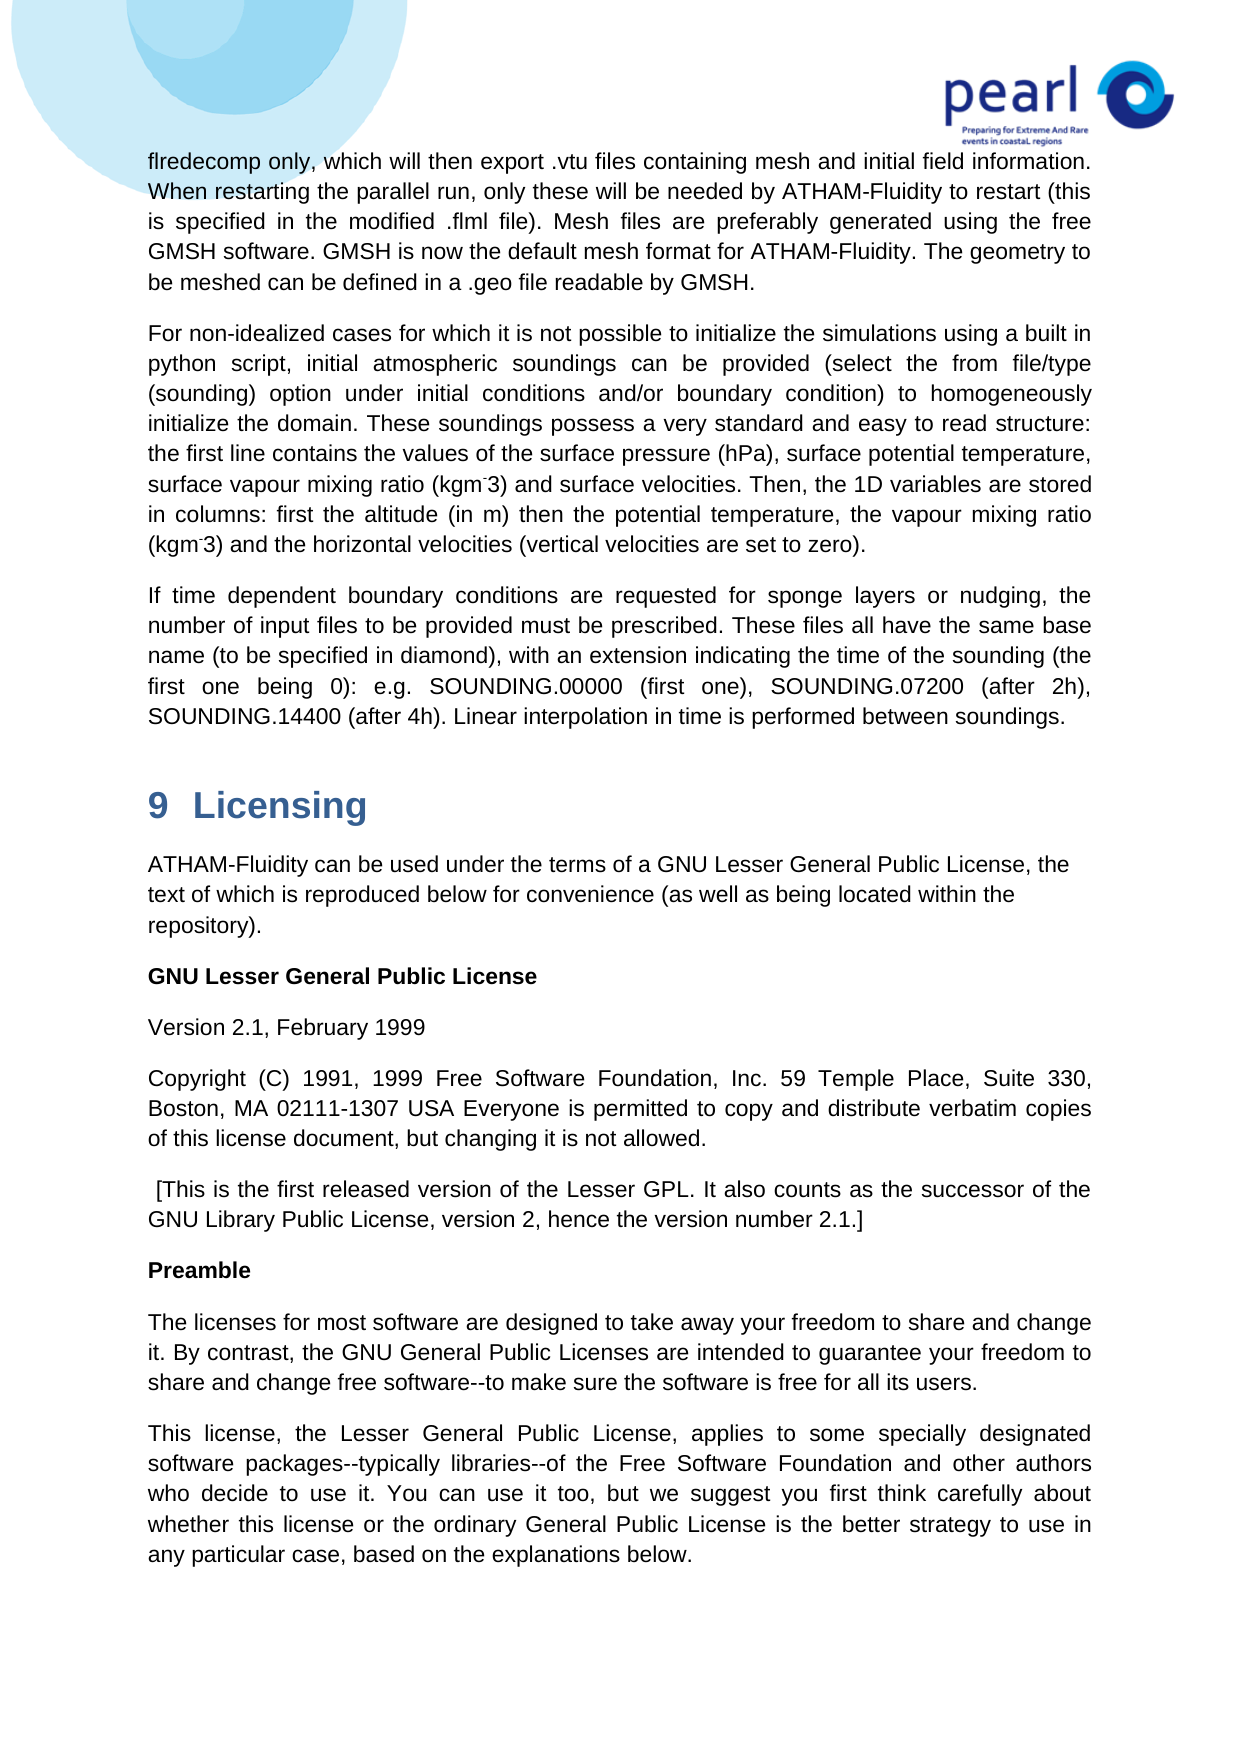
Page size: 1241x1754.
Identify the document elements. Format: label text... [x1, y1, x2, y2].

subtitle Licensing [148, 783, 1093, 826]
text For non-idealized cases for which it is not possible to initialize the simulations using a built in python script, initial atmospheric soundings can be provided (select the from file/type (sounding) option under initial conditions and/or boundary condition) to homogeneously initialize the domain. These soundings possess a very standard and easy to read structure: the first line contains the values of the surface pressure (hPa), surface potential temperature, surface vapour mixing ratio (kgm-3) and surface velocities. Then, the 1D variables are stored in columns: first the altitude (in m) then the potential temperature, the vapour mixing ratio (kgm-3) and the horizontal velocities (vertical velocities are set to zero). [148, 319, 1093, 557]
text The licenses for most software are designed to take away your freedom to share and change it. By contrast, the GNU General Public Licenses are intended to guarantee your freedom to share and change free software--to make sure the software is free for all its users. [148, 1308, 1093, 1395]
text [148, 148, 1093, 295]
text [This is the first released version of the Lesser GPL. It also counts as the successor of the GNU Library Public License, version 2, hence the version number 2.1.] [148, 1176, 1093, 1233]
text This license, the Lesser General Public License, applies to some specially designated software packages--typically libraries--of the Free Software Foundation and other authors who decide to use it. You can use it too, but we suggest you first think carefully about whether this license or the ordinary General Public License is the better strategy to use in any particular case, based on the explanations below. [148, 1420, 1093, 1567]
picture [0, 0, 428, 221]
text If time dependent boundary conditions are requested for sponge layers or nudging, the number of input files to be provided must be prescribed. These files all have the same base name (to be specified in diamond), with an extension indicating the time of the sounding (the first one being 0): e.g. SOUNDING.00000 (first one), SOUNDING.07200 (after 2h), SOUNDING.14400 (after 4h). Linear interpolation in time is performed between soundings. [148, 582, 1093, 729]
text Version 2.1, February 1999 [148, 1014, 1093, 1040]
text Copyright (C) 1991, 1999 Free Software Foundation, Inc. 59 Temple Place, Suite 330, Boston, MA 02111-1307 USA Everyone is permitted to copy and distribute verbatim copies of this license document, but changing it is not allowed. [148, 1065, 1093, 1151]
text GNU Lesser General Public License [148, 963, 1093, 989]
text ATHAM-Fluidity can be used under the terms of a GNU Lesser General Public License, the text of which is reproduced below for convenience (as well as being located within the repository). [148, 851, 1093, 938]
picture [921, 37, 1200, 169]
text Preamble [148, 1257, 1093, 1284]
